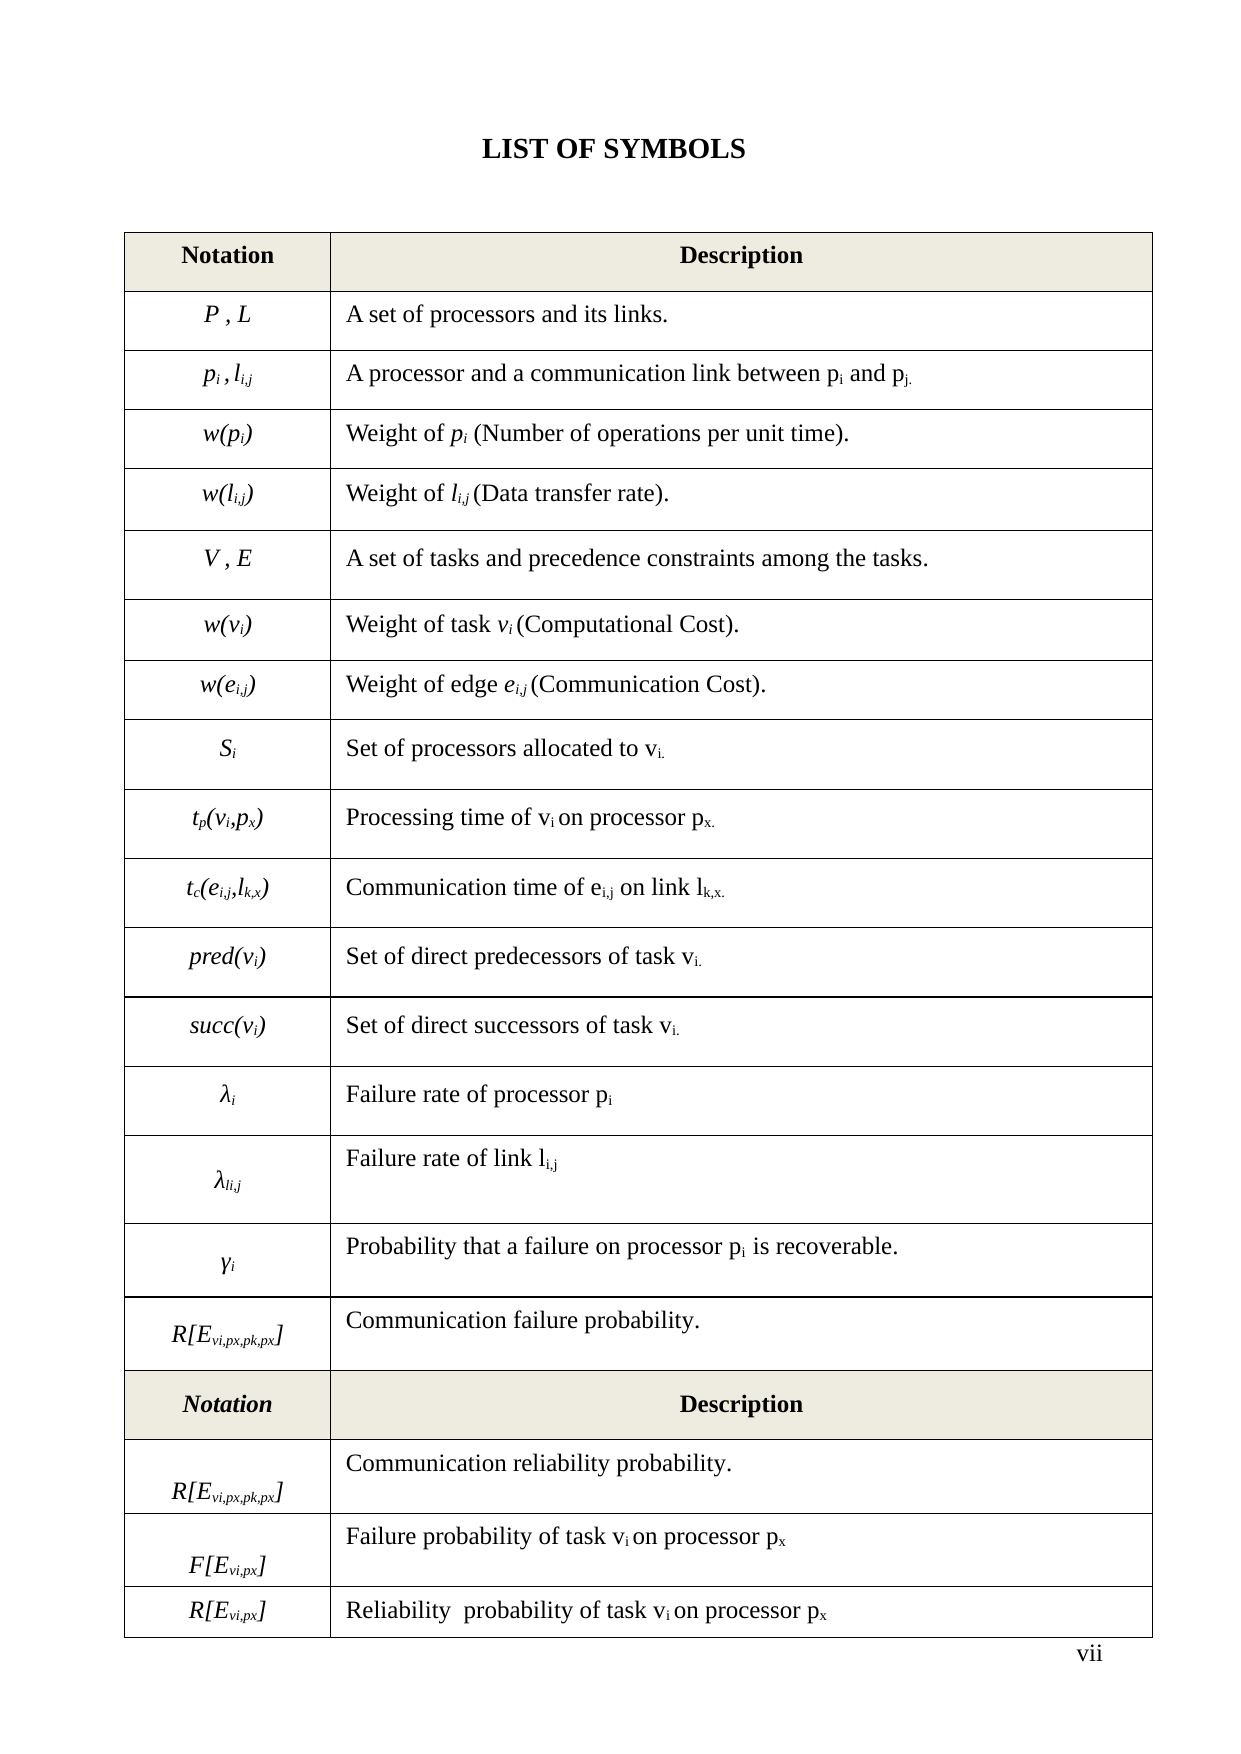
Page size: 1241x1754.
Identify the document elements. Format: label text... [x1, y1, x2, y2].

table_cell Set of processors allocated to vi. [331, 720, 1152, 789]
table_cell Weight of pi (Number of operations per unit time). [331, 410, 1152, 468]
table_cell w(li,j) [125, 469, 330, 530]
table_cell F[Evi,px] [125, 1514, 330, 1586]
table_cell Weight of task vi (Computational Cost). [331, 600, 1152, 660]
table_cell R[Evi,px,pk,px] [125, 1298, 330, 1370]
table_cell w(pi) [125, 410, 330, 468]
table_cell A set of tasks and precedence constraints among the tasks. [331, 531, 1152, 599]
table_cell γi [125, 1224, 330, 1296]
table_cell A processor and a communication link between pi and pj. [331, 351, 1152, 409]
table_cell Communication reliability probability. [331, 1440, 1152, 1513]
table_cell Probability that a failure on processor pi is recoverable. [331, 1224, 1152, 1296]
table_header Notation [125, 233, 330, 291]
table_cell λli,j [125, 1136, 330, 1223]
table_cell Description [331, 1371, 1152, 1439]
table_cell Set of direct successors of task vi. [331, 998, 1152, 1066]
table_cell Failure probability of task vi on processor px [331, 1514, 1152, 1586]
table_cell λi [125, 1067, 330, 1135]
table_cell pred(vi) [125, 928, 330, 996]
table_cell V , E [125, 531, 330, 599]
table_cell w(vi) [125, 600, 330, 660]
table_cell w(ei,j) [125, 661, 330, 719]
table_cell Weight of edge ei,j (Communication Cost). [331, 661, 1152, 719]
table_header Description [331, 233, 1152, 291]
table_cell R[Evi,px,pk,px] [125, 1440, 330, 1513]
table_cell tp(vi,px) [125, 790, 330, 858]
table_cell Failure rate of link li,j [331, 1136, 1152, 1223]
table_cell Set of direct predecessors of task vi. [331, 928, 1152, 996]
table_cell Communication failure probability. [331, 1298, 1152, 1370]
table_cell P , L [125, 292, 330, 350]
table_cell A set of processors and its links. [331, 292, 1152, 350]
table_cell Processing time of vi on processor px. [331, 790, 1152, 858]
table_cell tc(ei,j,lk,x) [125, 859, 330, 927]
table_cell succ(vi) [125, 998, 330, 1066]
table_cell Communication time of ei,j on link lk,x. [331, 859, 1152, 927]
text LIST OF SYMBOLS [125, 131, 1103, 165]
table_cell Si [125, 720, 330, 789]
table_cell R[Evi,px] [125, 1587, 330, 1637]
table_cell Reliability probability of task vi on processor px [331, 1587, 1152, 1637]
table_cell Weight of li,j (Data transfer rate). [331, 469, 1152, 530]
table_cell pi , li,j [125, 351, 330, 409]
table_cell Failure rate of processor pi [331, 1067, 1152, 1135]
table_cell Notation [125, 1371, 330, 1439]
